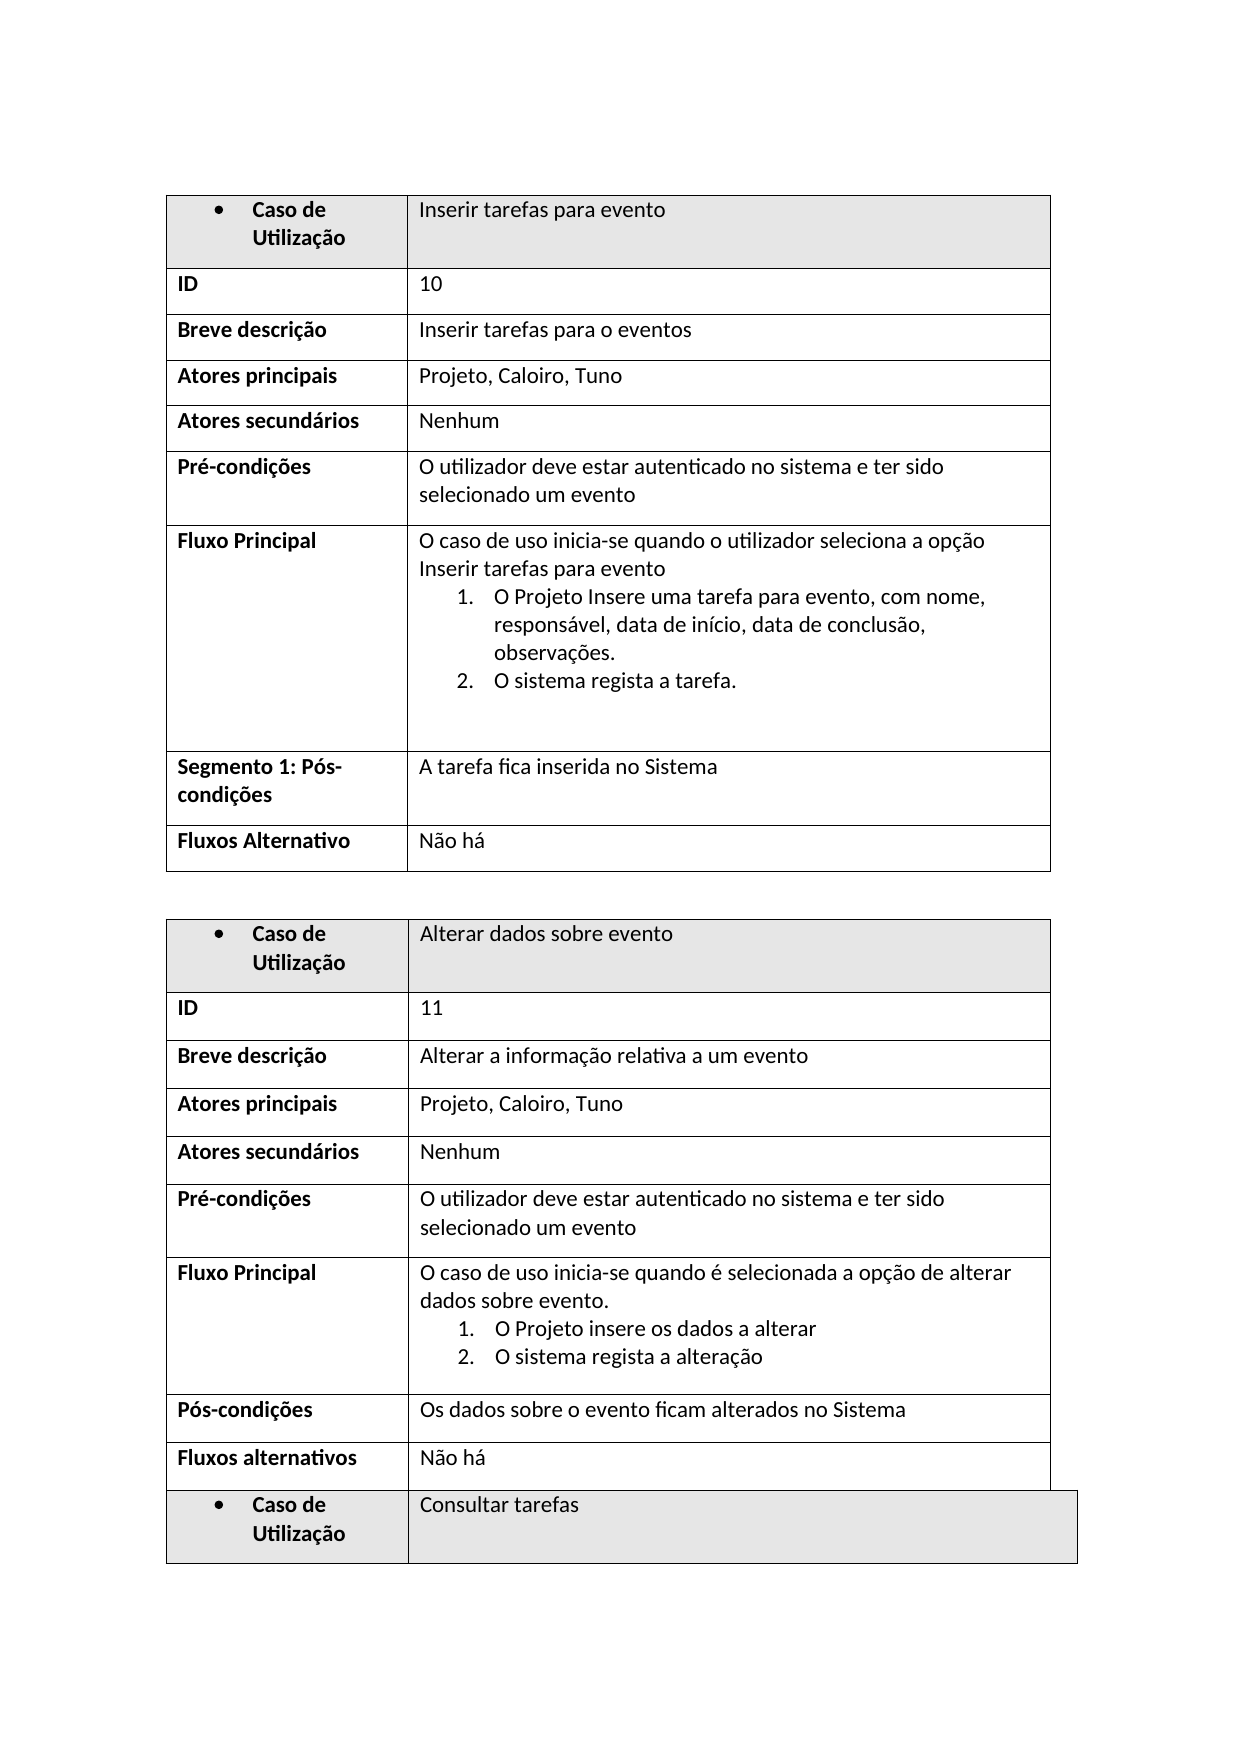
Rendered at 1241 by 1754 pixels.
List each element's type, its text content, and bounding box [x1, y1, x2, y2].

table_cell Atores principais [167, 1089, 408, 1136]
table_cell Fluxos Alternativo [167, 826, 407, 871]
table_cell Alterar a informação relativa a um evento [409, 1041, 1050, 1088]
table_cell Pré-condições [167, 1185, 408, 1257]
table_cell Fluxo Principal [167, 1258, 408, 1394]
table_cell Segmento 1: Pós-condições [167, 752, 407, 825]
table_cell Inserir tarefas para o eventos [408, 315, 1050, 360]
table_header Alterar dados sobre evento [409, 920, 1050, 992]
table_cell Projeto, Caloiro, Tuno [409, 1089, 1050, 1136]
table_cell Projeto, Caloiro, Tuno [408, 361, 1050, 405]
table_cell Nenhum [408, 406, 1050, 451]
table_cell Fluxos alternativos [167, 1443, 408, 1489]
table_header Caso de Utilização [167, 196, 407, 268]
table_cell A tarefa fica inserida no Sistema [408, 752, 1050, 825]
table_cell Atores principais [167, 361, 407, 405]
table_cell O caso de uso inicia-se quando é selecionada a opção de alterar dados sobre evento. O Projeto insere os dados a alterar O sistema regista a alteração [409, 1258, 1050, 1394]
table_header Inserir tarefas para evento [408, 196, 1050, 268]
table_cell 10 [408, 269, 1050, 314]
table_cell 11 [409, 993, 1050, 1040]
table_cell O caso de uso inicia-se quando o utilizador seleciona a opção Inserir tarefas para evento O Projeto Insere uma tarefa para evento, com nome, responsável, data de início, data de conclusão, observações. O sistema regista a tarefa. [408, 526, 1050, 751]
table_cell Fluxo Principal [167, 526, 407, 751]
table_cell O utilizador deve estar autenticado no sistema e ter sido selecionado um evento [408, 452, 1050, 525]
table_cell Os dados sobre o evento ficam alterados no Sistema [409, 1395, 1050, 1442]
table_cell O utilizador deve estar autenticado no sistema e ter sido selecionado um evento [409, 1185, 1050, 1257]
table_cell Pós-condições [167, 1395, 408, 1442]
table_cell Atores secundários [167, 406, 407, 451]
table_cell ID [167, 269, 407, 314]
table_cell Nenhum [409, 1137, 1050, 1183]
table_cell Não há [409, 1443, 1050, 1489]
table_cell Atores secundários [167, 1137, 408, 1183]
table_cell Consultar tarefas [409, 1491, 1077, 1563]
table_cell Pré-condições [167, 452, 407, 525]
table_cell Não há [408, 826, 1050, 871]
table_cell Breve descrição [167, 1041, 408, 1088]
table_cell ID [167, 993, 408, 1040]
table_header Caso de Utilização [167, 920, 408, 992]
table_cell Breve descrição [167, 315, 407, 360]
table_cell Caso de Utilização [167, 1491, 408, 1563]
